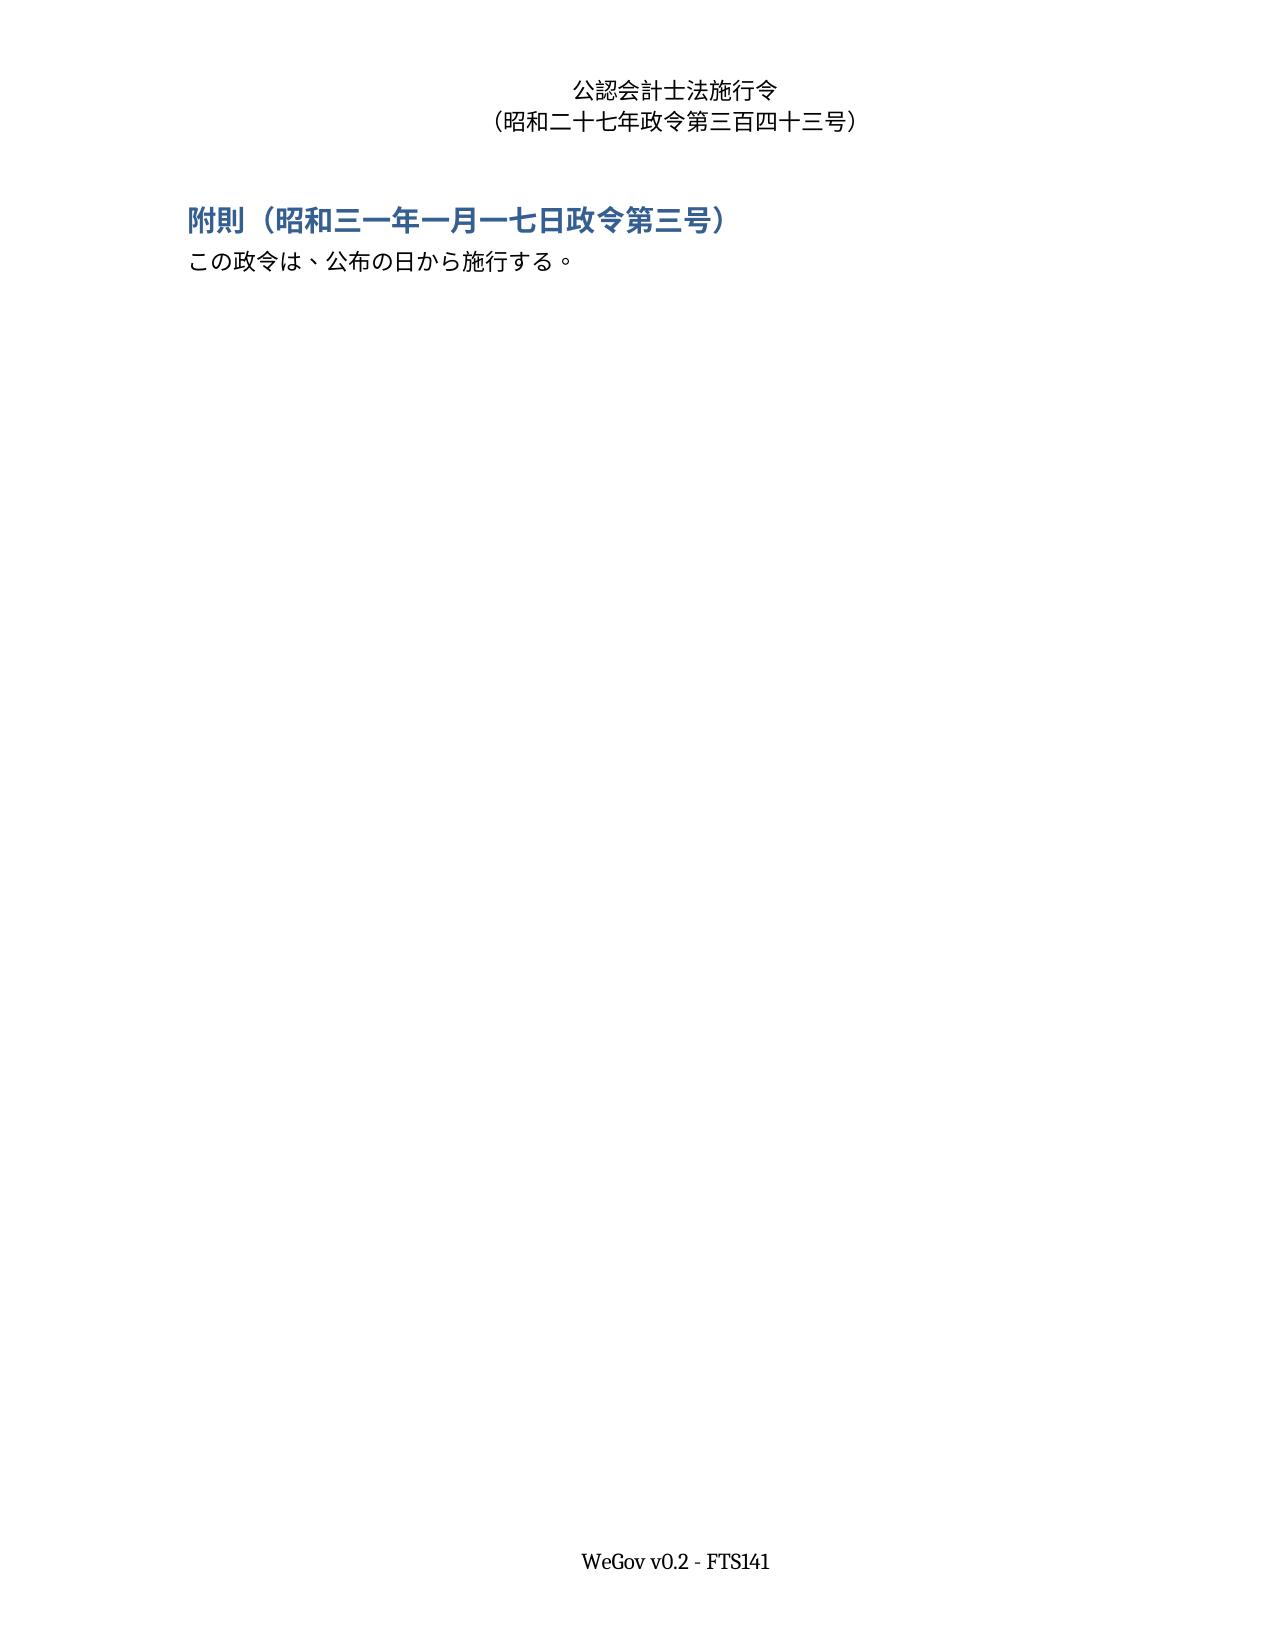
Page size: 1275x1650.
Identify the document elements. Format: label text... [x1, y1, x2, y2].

text この政令は、公布の日から施行する。 [187, 246, 1087, 277]
subtitle 附則（昭和三一年一月一七日政令第三号） [187, 200, 1087, 240]
